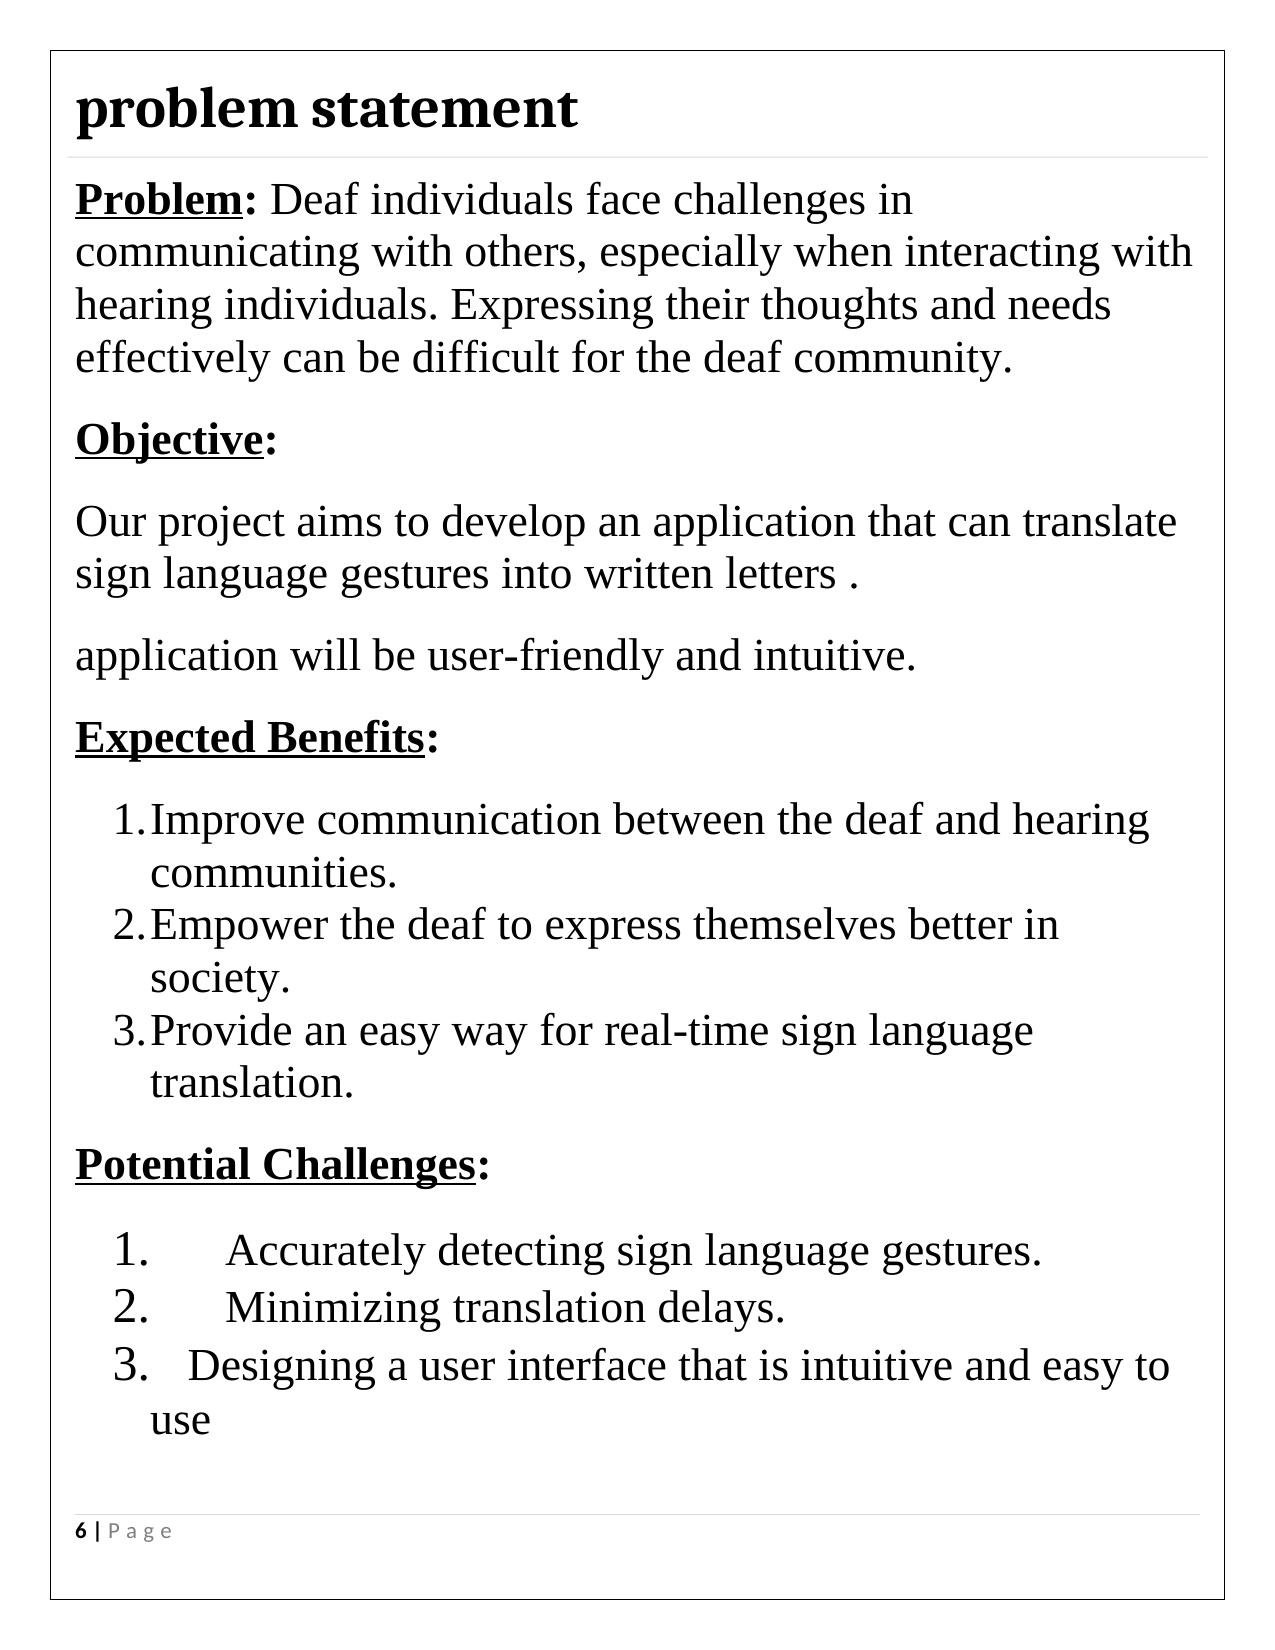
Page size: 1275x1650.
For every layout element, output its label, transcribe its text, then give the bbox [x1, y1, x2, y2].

list Improve communication between the deaf and hearing communities. [112, 791, 1200, 897]
text application will be user-friendly and intuitive. [75, 628, 1200, 680]
text Expected Benefits: [75, 709, 1200, 762]
list Provide an easy way for real-time sign language translation. [112, 1002, 1200, 1108]
text Our project aims to develop an application that can translate sign language gestures into written letters . [75, 493, 1200, 598]
list Accurately detecting sign language gestures. [112, 1219, 1200, 1276]
text Objective: [75, 411, 1200, 464]
list Designing a user interface that is intuitive and easy to use [112, 1334, 1200, 1444]
text Potential Challenges: [75, 1137, 1200, 1189]
list Empower the deaf to express themselves better in society. [112, 897, 1200, 1002]
list Minimizing translation delays. [112, 1276, 1200, 1334]
text problem statement [75, 75, 1200, 142]
text Problem: Deaf individuals face challenges in communicating with others, especially when interacting with hearing individuals. Expressing their thoughts and needs effectively can be difficult for the deaf community. [75, 171, 1200, 382]
